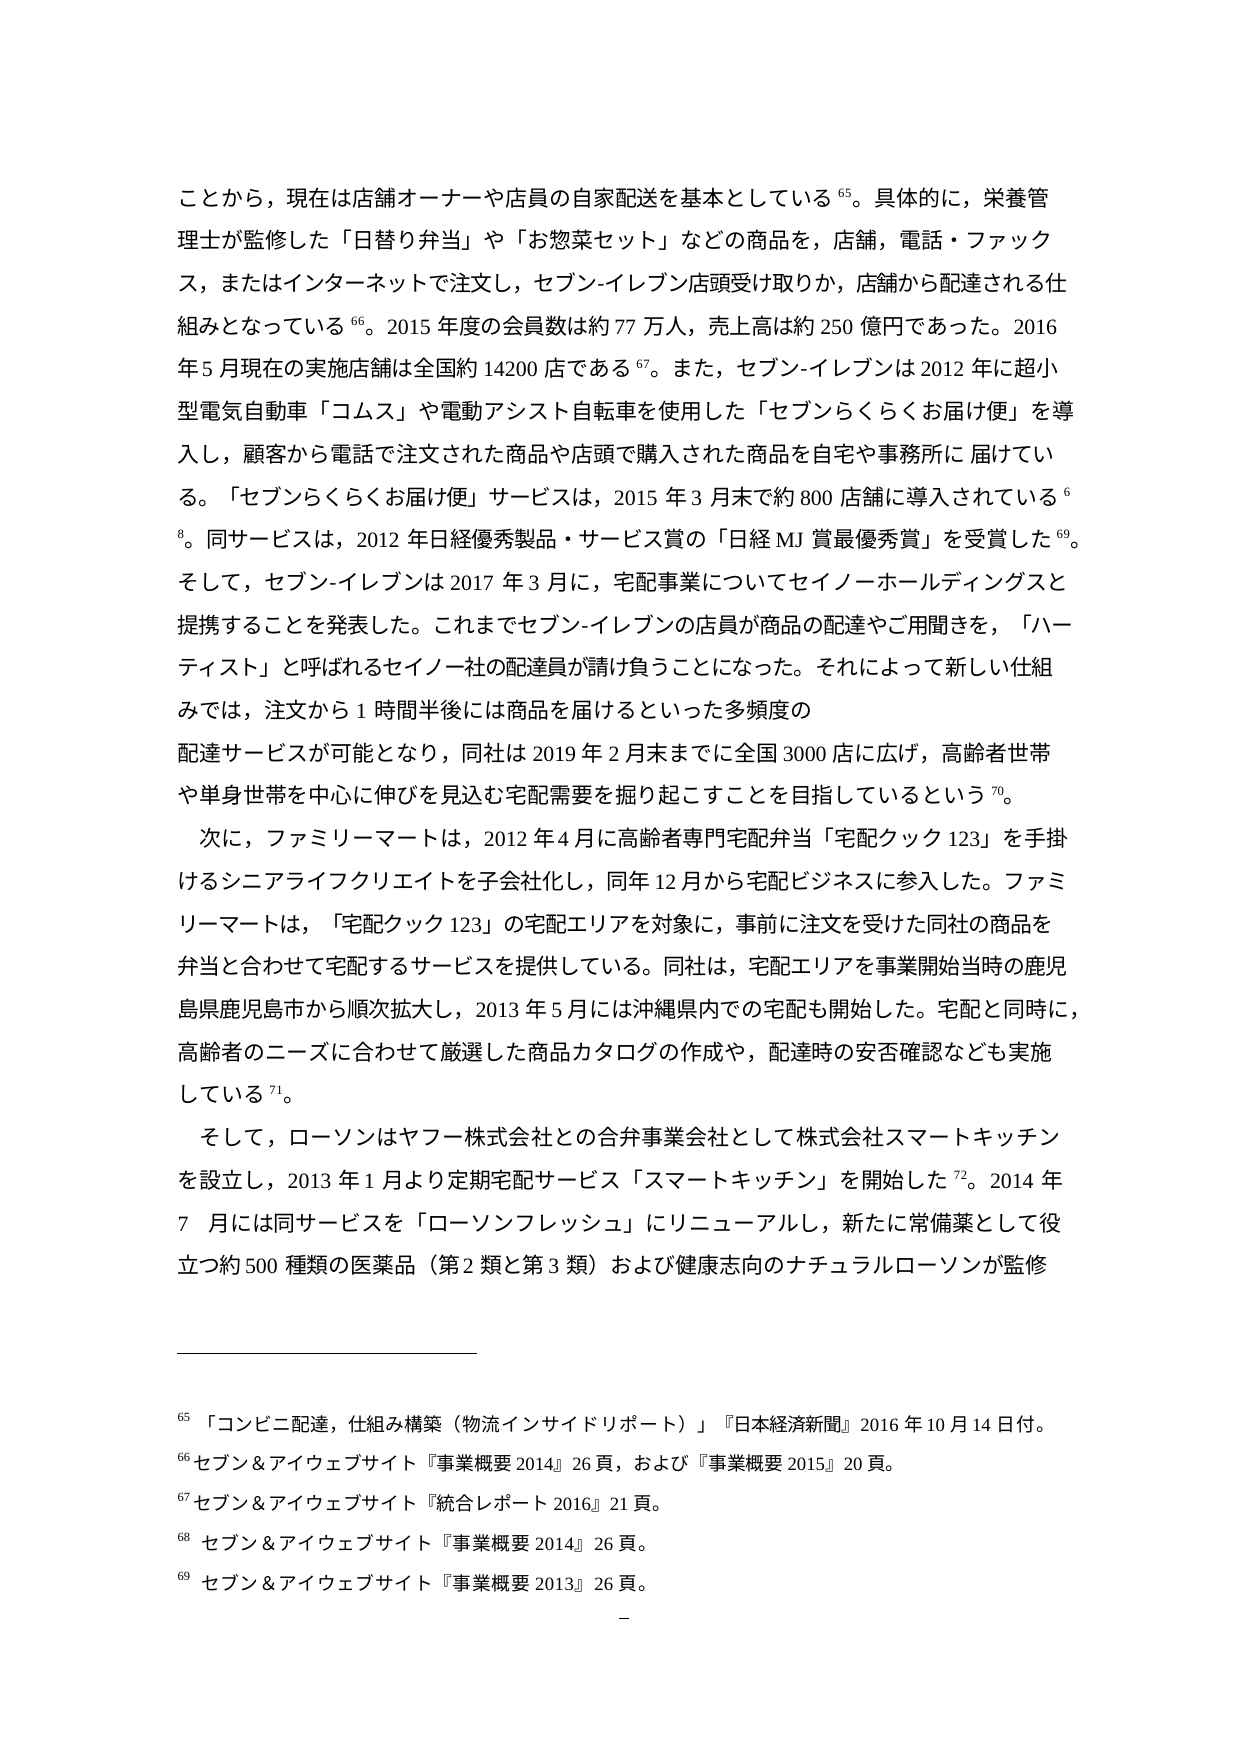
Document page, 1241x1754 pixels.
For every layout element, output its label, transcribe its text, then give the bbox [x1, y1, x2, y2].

text 66 セブン＆アイウェブサイト『事業概要 2014』26 頁，および『事業概要 2015』20 頁。 [177, 1449, 1123, 1476]
text そして，ローソンはヤフー株式会社との合弁事業会社として株式会社スマートキッチンを設立し，2013 年 1 月より定期宅配サービス「スマートキッチン」を開始した72。2014 年7 月には同サービスを「ローソンフレッシュ」にリニューアルし，新たに常備薬として役 [177, 1120, 1063, 1237]
text 次に，ファミリーマートは，2012 年 4 月に高齢者専門宅配弁当「宅配クック 123」を手掛けるシニアライフクリエイトを子会社化し，同年 12 月から宅配ビジネスに参入した。ファミリーマートは，「宅配クック 123」の宅配エリアを対象に，事前に注文を受けた同社の商品を弁当と合わせて宅配するサービスを提供している。同社は，宅配エリアを事業開始当時の鹿児島県鹿児島市から順次拡大し，2013 年 5 月には沖縄県内での宅配も開始した。宅配と同時に，高齢者のニーズに合わせて厳選した商品カタログの作成や，配達時の安否確認なども実施している71。 [177, 821, 1074, 1109]
text 68 セブン＆アイウェブサイト『事業概要 2014』26 頁。 [177, 1529, 1123, 1556]
text 65 「コンビニ配達，仕組み構築（物流インサイドリポート）」『日本経済新聞』2016 年 10 月 14 日付。 [177, 1409, 1123, 1437]
text 配達サービスが可能となり，同社は 2019 年 2 月末までに全国 3000 店に広げ，高齢者世帯や単身世帯を中心に伸びを見込む宅配需要を掘り起こすことを目指しているという70。 [177, 736, 1070, 810]
text ことから，現在は店舗オーナーや店員の自家配送を基本としている65。具体的に，栄養管 理士が監修した「日替り弁当」や「お惣菜セット」などの商品を，店舗，電話・ファック ス，またはインターネットで注文し，セブン-イレブン店頭受け取りか，店舗から配達される仕組みとなっている66。2015 年度の会員数は約 77 万人，売上高は約 250 億円であった。2016 年 5 月現在の実施店舗は全国約 14200 店である67。また，セブン-イレブンは 2012 年に超小型電気自動車「コムス」や電動アシスト自転車を使用した「セブンらくらくお届け便」を導入し，顧客から電話で注文された商品や店頭で購入された商品を自宅や事務所に 届けている。「セブンらくらくお届け便」サービスは，2015 年 3 月末で約 800 店舗に導入されている68。同サービスは，2012 年日経優秀製品・サービス賞の「日経 MJ 賞最優秀賞」を受賞した69。そして，セブン-イレブンは 2017 年 3 月に，宅配事業についてセイノーホールディングスと提携することを発表した。これまでセブン-イレブンの店員が商品の配達やご用聞きを，「ハーティスト」と呼ばれるセイノー社の配達員が請け負うことになった。それによって新しい仕組みでは，注文から 1 時間半後には商品を届けるといった多頻度の [177, 181, 1074, 725]
text 立つ約 500 種類の医薬品（第 2 類と第 3 類）および健康志向のナチュラルローソンが監修 [177, 1248, 1123, 1280]
text 67 セブン＆アイウェブサイト『統合レポート 2016』21 頁。 [177, 1489, 1123, 1516]
text 69 セブン＆アイウェブサイト『事業概要 2013』26 頁。 [177, 1568, 1123, 1596]
